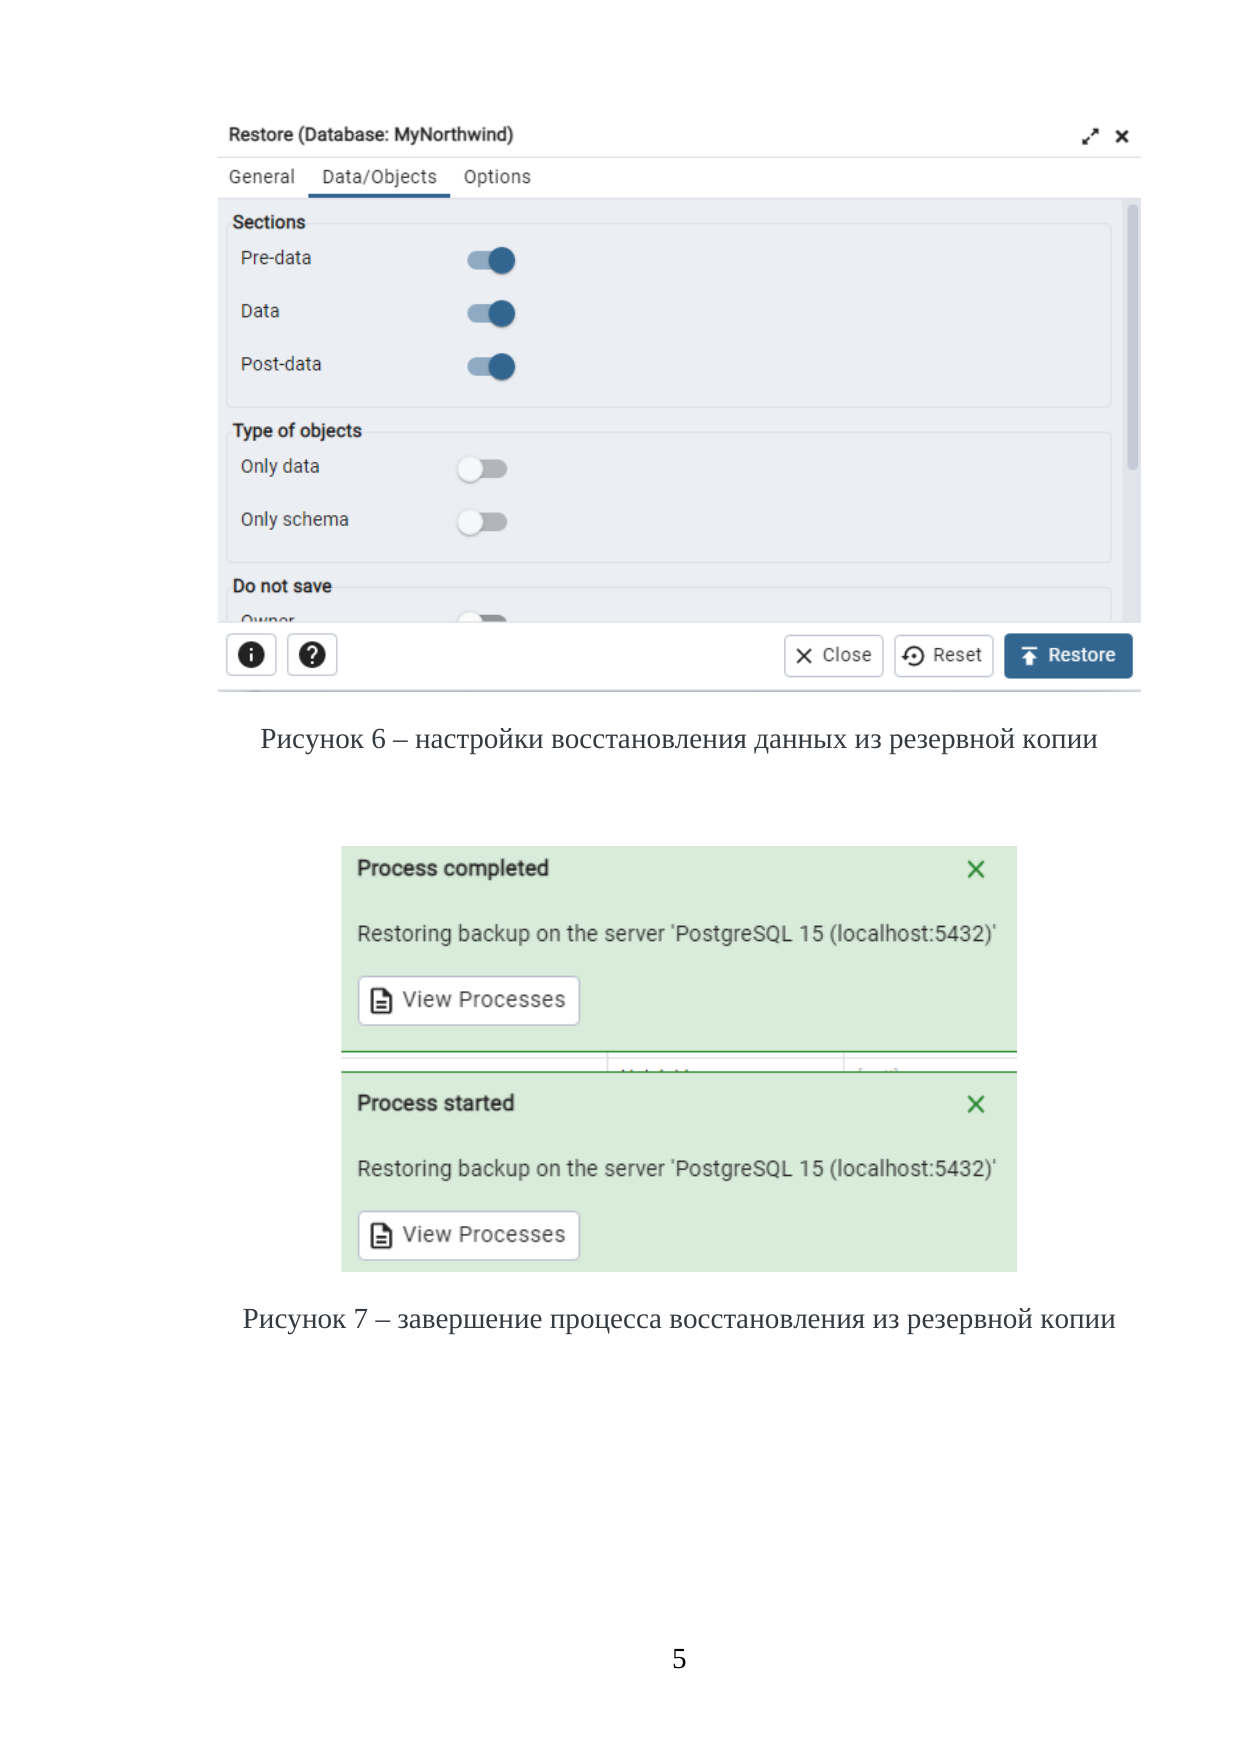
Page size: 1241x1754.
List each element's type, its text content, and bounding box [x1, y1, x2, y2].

picture [341, 846, 1017, 1272]
text Рисунок 6 – настройки восстановления данных из резервной копии [177, 721, 1181, 755]
text Рисунок 7 – завершение процесса восстановления из резервной копии [177, 1301, 1181, 1334]
picture [217, 118, 1141, 692]
